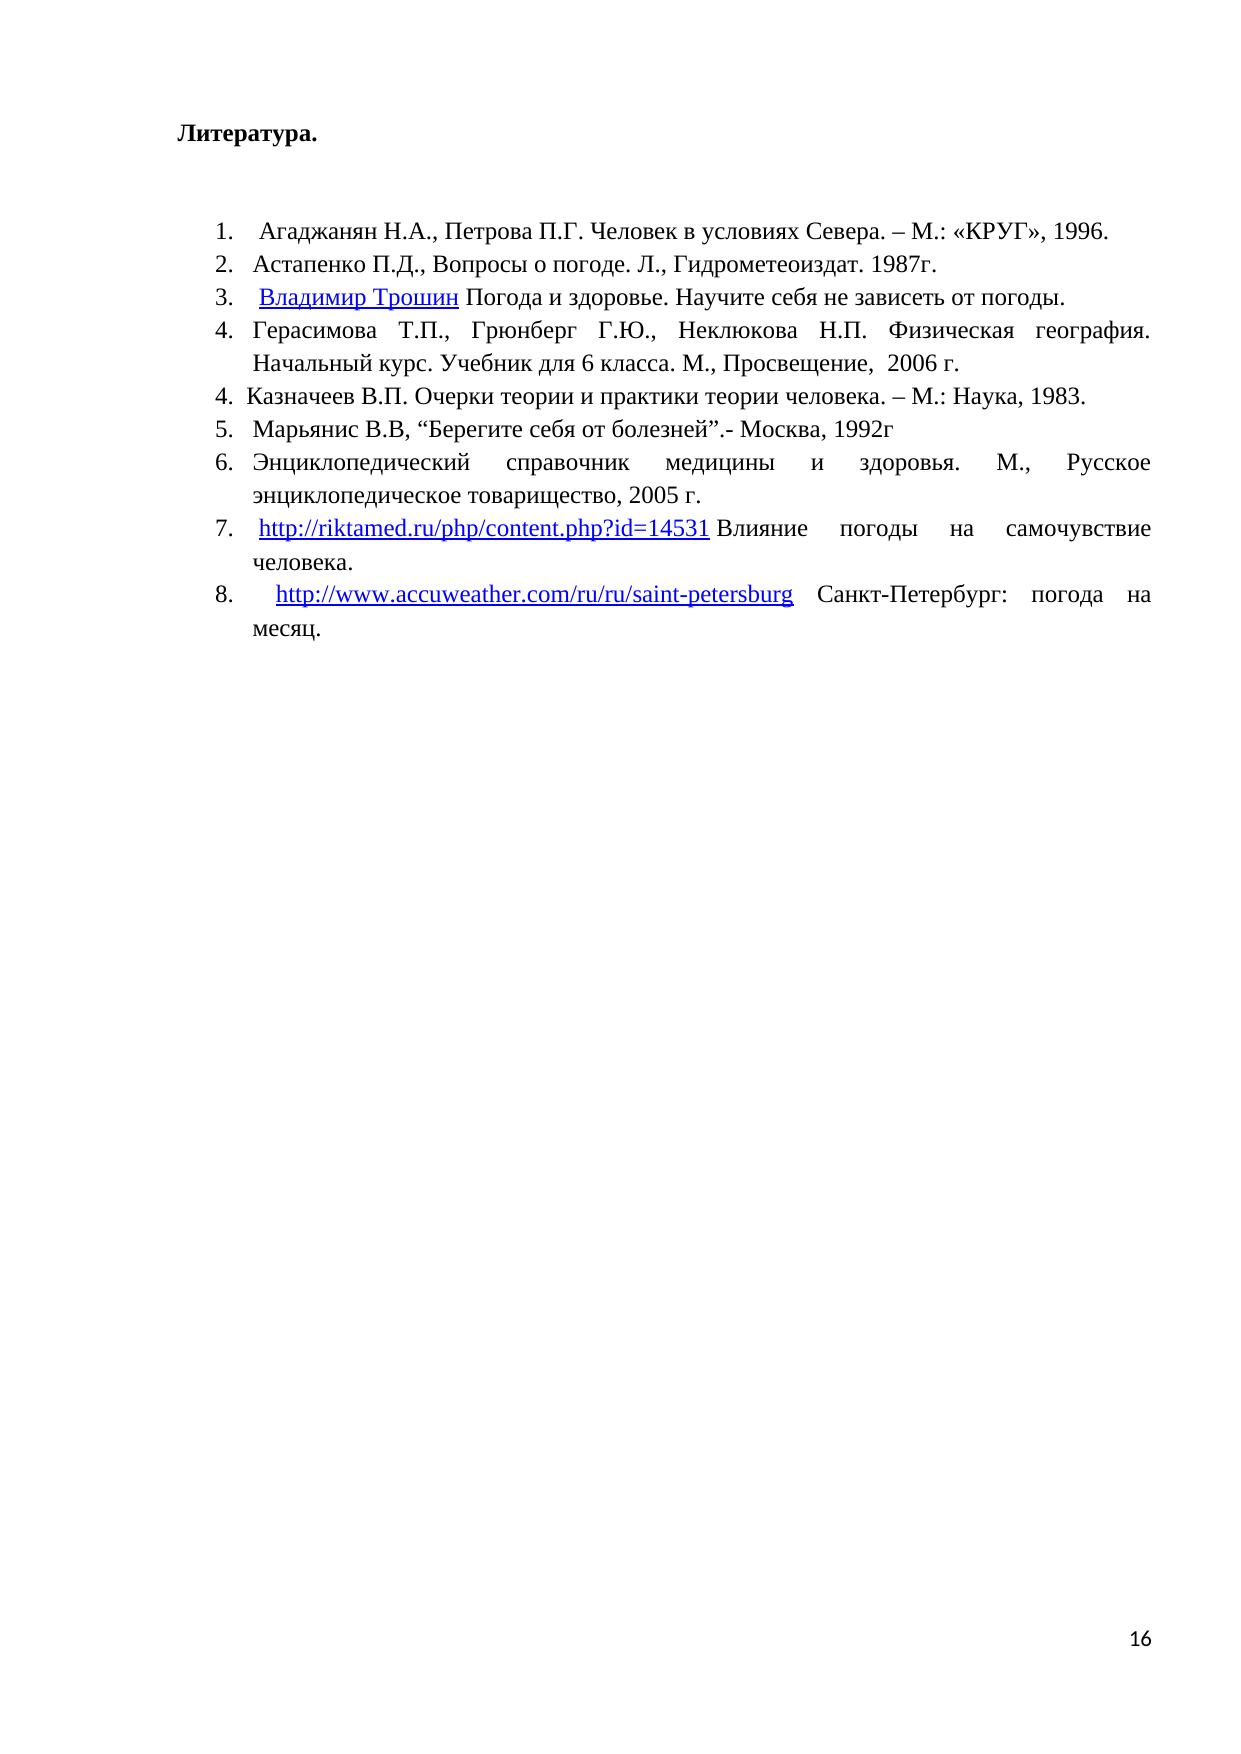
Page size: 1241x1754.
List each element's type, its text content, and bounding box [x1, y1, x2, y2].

text Литература. [177, 118, 1152, 147]
list Астапенко П.Д., Вопросы о погоде. Л., Гидрометеоиздат. 1987г. [215, 249, 1152, 278]
list Герасимова Т.П., Грюнберг Г.Ю., Неклюкова Н.П. Физическая география. Начальный курс. Учебник для 6 класса. М., Просвещение, 2006 г. [215, 315, 1152, 377]
list Агаджанян Н.А., Петрова П.Г. Человек в условиях Севера. – М.: «КРУГ», 1996. [215, 216, 1152, 245]
list http://www.accuweather.com/ru/ru/saint-petersburg Санкт-Петербург: погода на месяц. [215, 579, 1152, 641]
list Владимир Трошин Погода и здоровье. Научите себя не зависеть от погоды. [215, 282, 1152, 311]
list Энциклопедический справочник медицины и здоровья. М., Русское энциклопедическое товарищество, 2005 г. [215, 447, 1152, 509]
list http://riktamed.ru/php/content.php?id=14531 Влияние погоды на самочувствие человека. [215, 513, 1152, 575]
list Марьянис В.В, “Берегите себя от болезней”.- Москва, 1992г [215, 414, 1152, 443]
text 4. Казначеев В.П. Очерки теории и практики теории человека. – М.: Наука, 1983. [215, 381, 1152, 410]
